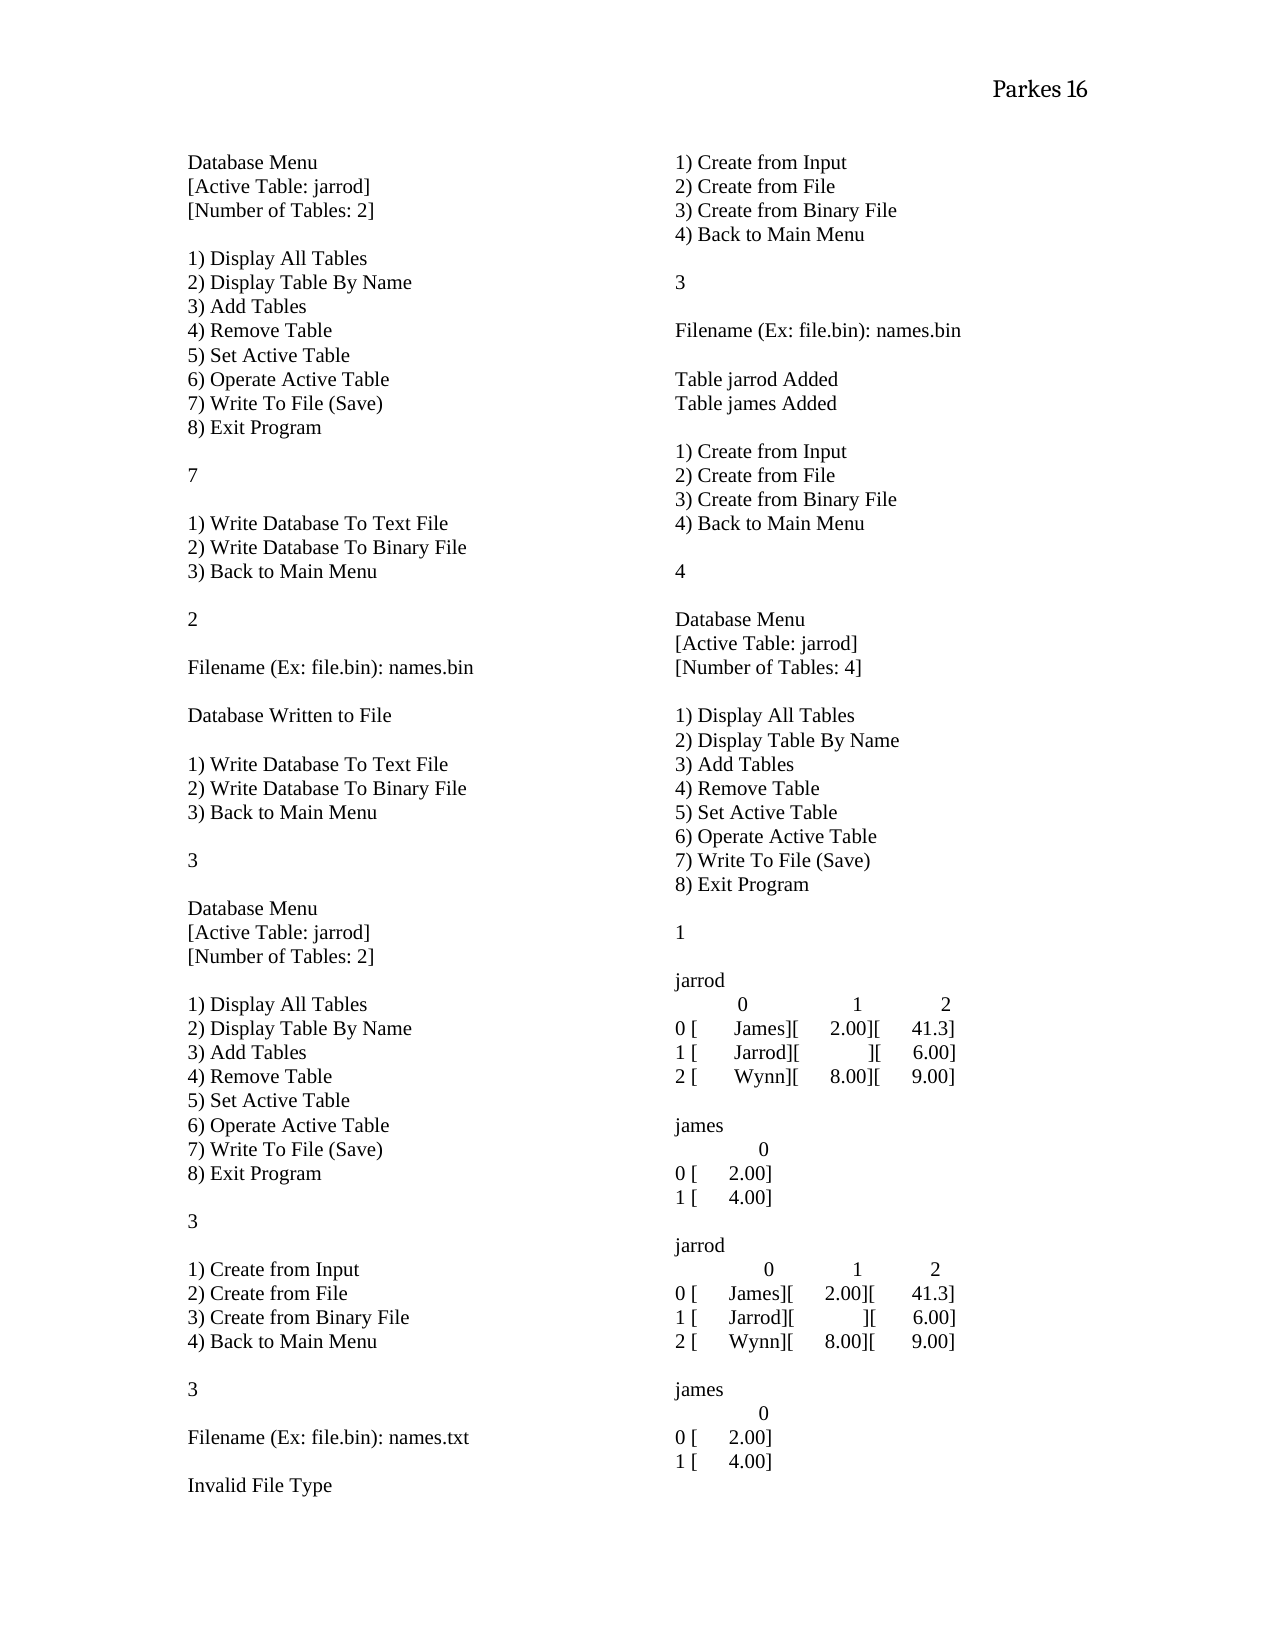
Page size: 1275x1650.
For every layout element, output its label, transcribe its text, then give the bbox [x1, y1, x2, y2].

text 2) Write Database To Binary File [187, 776, 600, 800]
text 2) Write Database To Binary File [187, 535, 600, 559]
text 8) Exit Program [187, 415, 600, 439]
text 2) Display Table By Name [675, 727, 1087, 752]
text 7) Write To File (Save) [187, 391, 600, 415]
text 0 1 2 [675, 1257, 1087, 1281]
text 3 [187, 848, 600, 872]
text 1 [ Jarrod][ ][ 6.00] [675, 1305, 1087, 1329]
text 5) Set Active Table [187, 342, 600, 367]
text 1) Create from Input [187, 1257, 600, 1281]
text 7) Write To File (Save) [187, 1137, 600, 1161]
text [Number of Tables: 2] [187, 198, 600, 222]
text 4) Remove Table [187, 318, 600, 342]
text 4) Back to Main Menu [187, 1329, 600, 1353]
text 2) Display Table By Name [187, 1016, 600, 1040]
text jarrod [675, 1233, 1087, 1257]
text 7) Write To File (Save) [675, 848, 1087, 872]
text 1 [ Jarrod][ ][ 6.00] [675, 1040, 1087, 1064]
text 5) Set Active Table [187, 1088, 600, 1112]
text 0 [ James][ 2.00][ 41.3] [675, 1281, 1087, 1305]
text 1) Create from Input [675, 439, 1087, 463]
text 8) Exit Program [187, 1161, 600, 1185]
text 0 [675, 1401, 1087, 1425]
text 3 [675, 270, 1087, 294]
text 0 [ 2.00] [675, 1161, 1087, 1185]
text jarrod [675, 968, 1087, 992]
text 6) Operate Active Table [187, 367, 600, 391]
text 4) Remove Table [187, 1064, 600, 1088]
text Filename (Ex: file.bin): names.bin [675, 318, 1087, 342]
text 3) Add Tables [187, 1040, 600, 1064]
text Database Menu [187, 150, 600, 174]
text Table james Added [675, 391, 1087, 415]
text 3) Add Tables [675, 752, 1087, 776]
text 1 [675, 920, 1087, 944]
text 4) Remove Table [675, 776, 1087, 800]
text 6) Operate Active Table [675, 824, 1087, 848]
text 1) Display All Tables [187, 246, 600, 270]
text Database Menu [675, 607, 1087, 631]
text Filename (Ex: file.bin): names.bin [187, 655, 600, 679]
text 2) Create from File [675, 174, 1087, 198]
text 0 1 2 [675, 992, 1087, 1016]
text Database Written to File [187, 703, 600, 727]
text 2) Create from File [675, 463, 1087, 487]
text 1) Write Database To Text File [187, 511, 600, 535]
text [Active Table: jarrod] [187, 174, 600, 198]
text 2 [ Wynn][ 8.00][ 9.00] [675, 1329, 1087, 1353]
text 4) Back to Main Menu [675, 222, 1087, 246]
text james [675, 1112, 1087, 1137]
text 2) Create from File [187, 1281, 600, 1305]
text 3) Back to Main Menu [187, 800, 600, 824]
text Invalid File Type [187, 1473, 600, 1497]
text 4) Back to Main Menu [675, 511, 1087, 535]
text 3) Back to Main Menu [187, 559, 600, 583]
text [Active Table: jarrod] [675, 631, 1087, 655]
text 3) Add Tables [187, 294, 600, 318]
text 6) Operate Active Table [187, 1112, 600, 1137]
text Filename (Ex: file.bin): names.txt [187, 1425, 600, 1449]
text [Number of Tables: 2] [187, 944, 600, 968]
text 3 [187, 1377, 600, 1401]
text 2) Display Table By Name [187, 270, 600, 294]
text 4 [675, 559, 1087, 583]
text 3) Create from Binary File [187, 1305, 600, 1329]
text 0 [ James][ 2.00][ 41.3] [675, 1016, 1087, 1040]
text 2 [187, 607, 600, 631]
text 1 [ 4.00] [675, 1185, 1087, 1209]
text 2 [ Wynn][ 8.00][ 9.00] [675, 1064, 1087, 1088]
text 0 [ 2.00] [675, 1425, 1087, 1449]
text Table jarrod Added [675, 367, 1087, 391]
text 3) Create from Binary File [675, 198, 1087, 222]
text 3) Create from Binary File [675, 487, 1087, 511]
text [Active Table: jarrod] [187, 920, 600, 944]
text 8) Exit Program [675, 872, 1087, 896]
text 1 [ 4.00] [675, 1449, 1087, 1473]
text 1) Write Database To Text File [187, 752, 600, 776]
text Database Menu [187, 896, 600, 920]
text 7 [187, 463, 600, 487]
text 1) Display All Tables [187, 992, 600, 1016]
text [Number of Tables: 4] [675, 655, 1087, 679]
text 1) Display All Tables [675, 703, 1087, 727]
text 1) Create from Input [675, 150, 1087, 174]
text 3 [187, 1209, 600, 1233]
text 0 [675, 1137, 1087, 1161]
text 5) Set Active Table [675, 800, 1087, 824]
text james [675, 1377, 1087, 1401]
